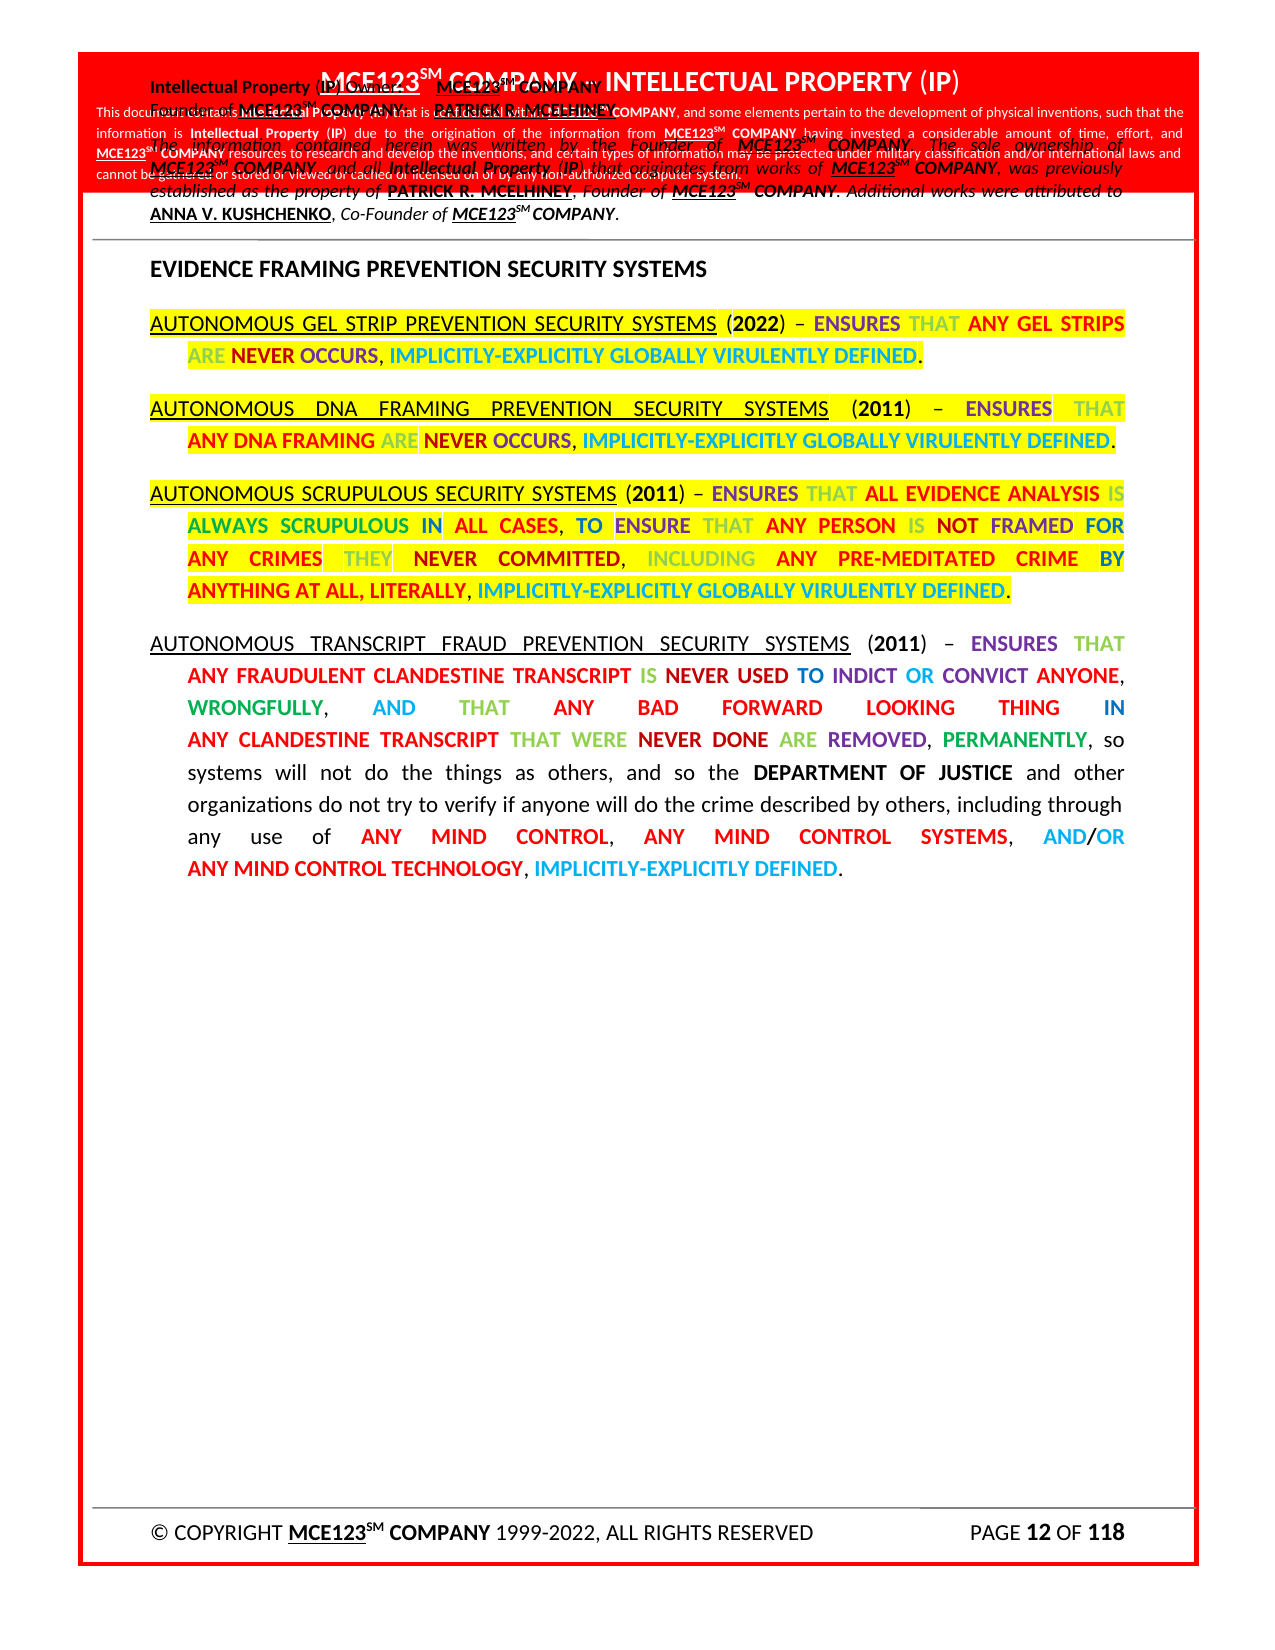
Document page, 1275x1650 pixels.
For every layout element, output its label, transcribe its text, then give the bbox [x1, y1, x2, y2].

text AUTONOMOUS TRANSCRIPT FRAUD PREVENTION SECURITY SYSTEMS (2011) – ENSURES THAT ANY FRAUDULENT CLANDESTINE TRANSCRIPT IS NEVER USED TO INDICT OR CONVICT ANYONE, WRONGFULLY, AND THAT ANY BAD FORWARD LOOKING THING IN ANY CLANDESTINE TRANSCRIPT THAT WERE NEVER DONE ARE REMOVED, PERMANENTLY, so systems will not do the things as others, and so the DEPARTMENT OF JUSTICE and other organizations do not try to verify if anyone will do the crime described by others, including through any use of ANY MIND CONTROL, ANY MIND CONTROL SYSTEMS, AND/OR ANY MIND CONTROL TECHNOLOGY, IMPLICITLY-EXPLICITLY DEFINED. [150, 629, 1125, 882]
text AUTONOMOUS DNA FRAMING PREVENTION SECURITY SYSTEMS (2011) – ENSURES THAT ANY DNA FRAMING ARE NEVER OCCURS, IMPLICITLY-EXPLICITLY GLOBALLY VIRULENTLY DEFINED. [150, 394, 1125, 454]
text AUTONOMOUS SCRUPULOUS SECURITY SYSTEMS (2011) – ENSURES THAT ALL EVIDENCE ANALYSIS IS ALWAYS SCRUPULOUS IN ALL CASES, TO ENSURE THAT ANY PERSON IS NOT FRAMED FOR ANY CRIMES THEY NEVER COMMITTED, INCLUDING ANY PRE-MEDITATED CRIME BY ANYTHING AT ALL, LITERALLY, IMPLICITLY-EXPLICITLY GLOBALLY VIRULENTLY DEFINED. [150, 479, 1125, 604]
text AUTONOMOUS GEL STRIP PREVENTION SECURITY SYSTEMS (2022) – ENSURES THAT ANY GEL STRIPS ARE NEVER OCCURS, IMPLICITLY-EXPLICITLY GLOBALLY VIRULENTLY DEFINED. [150, 309, 1125, 369]
text EVIDENCE FRAMING PREVENTION SECURITY SYSTEMS [150, 253, 1125, 284]
